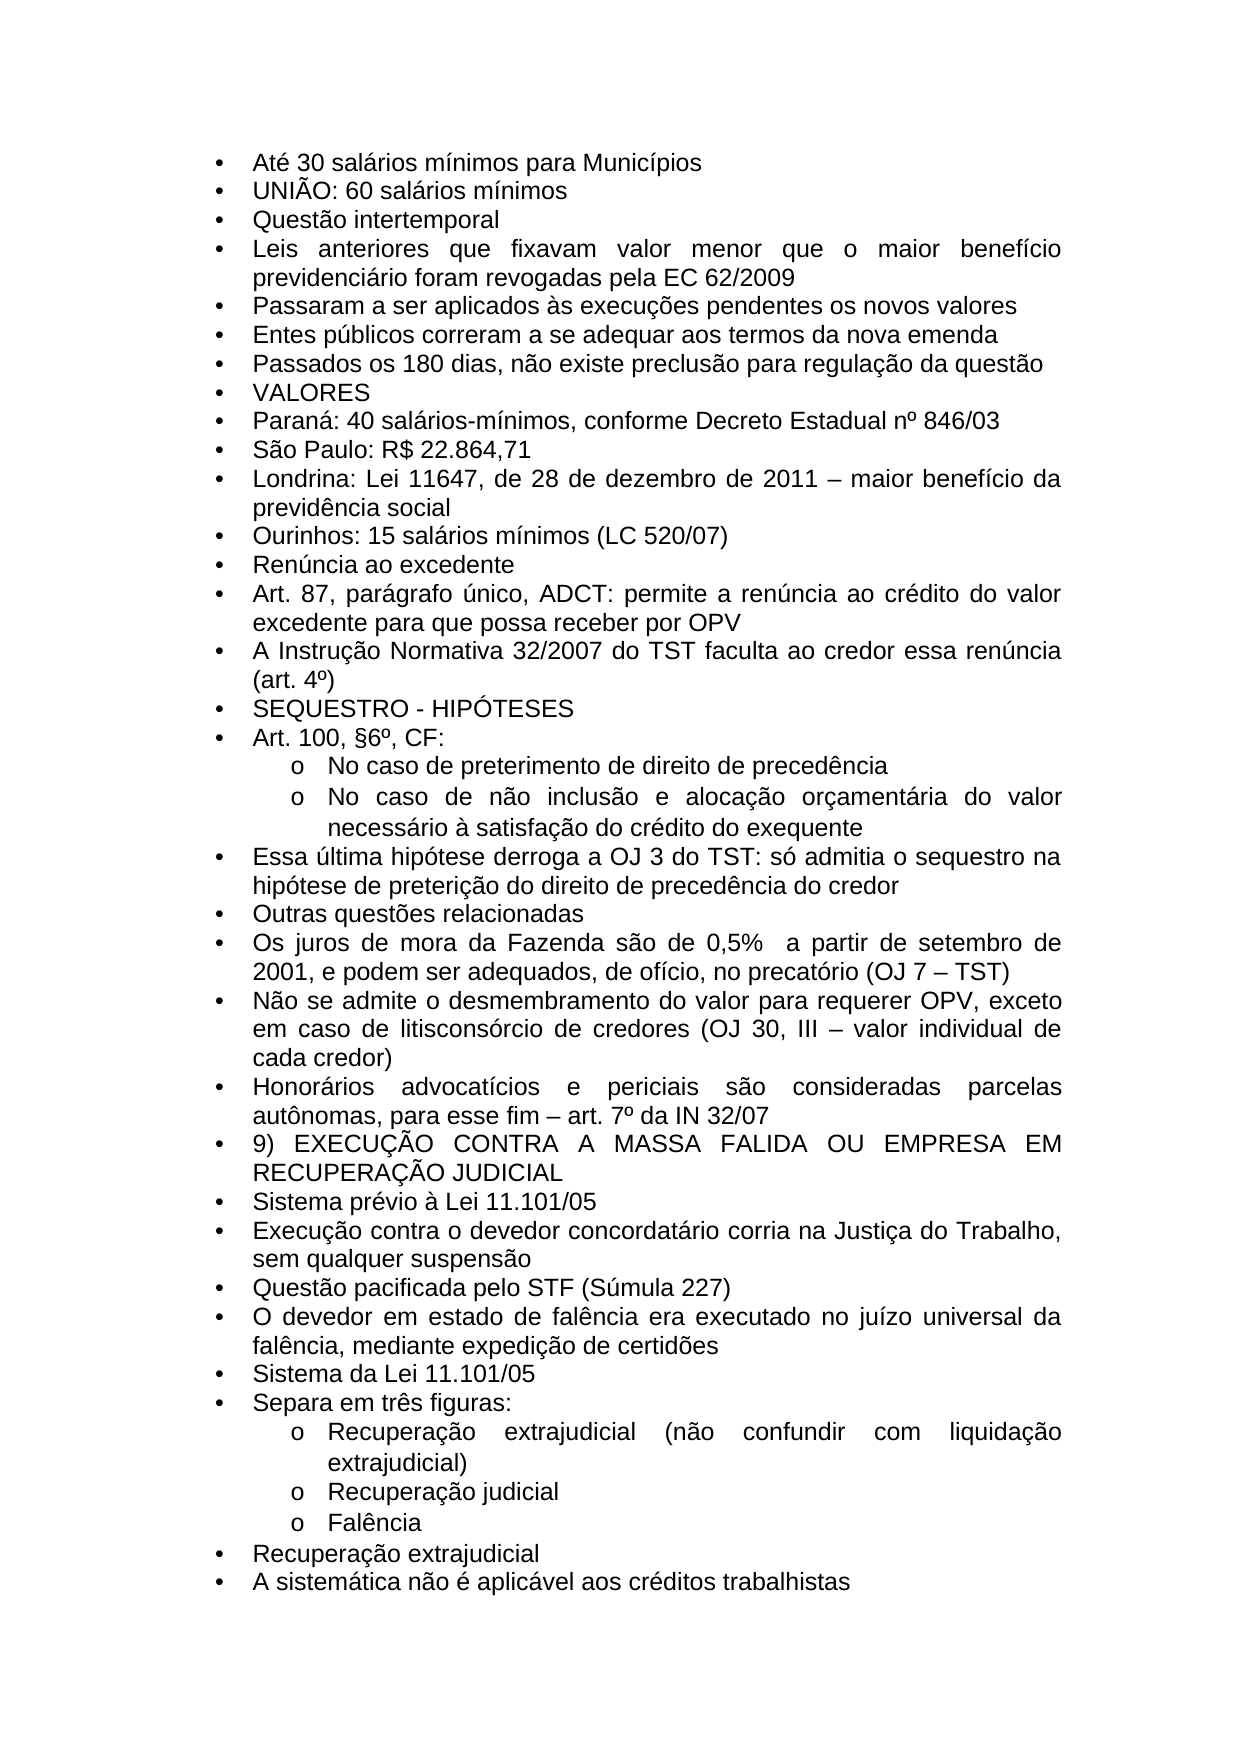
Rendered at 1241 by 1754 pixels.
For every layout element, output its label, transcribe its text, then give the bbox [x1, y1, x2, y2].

list A Instrução Normativa 32/2007 do TST faculta ao credor essa renúncia (art. 4º) [215, 636, 1063, 694]
list Falência [290, 1508, 1063, 1538]
list Questão intertemporal [215, 205, 1063, 234]
list Passaram a ser aplicados às execuções pendentes os novos valores [215, 291, 1063, 320]
list Sistema da Lei 11.101/05 [215, 1359, 1063, 1388]
list Não se admite o desmembramento do valor para requerer OPV, exceto em caso de litisconsórcio de credores (OJ 30, III – valor individual de cada credor) [215, 986, 1063, 1072]
list Londrina: Lei 11647, de 28 de dezembro de 2011 – maior benefício da previdência social [215, 464, 1063, 521]
list Honorários advocatícios e periciais são consideradas parcelas autônomas, para esse fim – art. 7º da IN 32/07 [215, 1072, 1063, 1129]
list SEQUESTRO - HIPÓTESES [215, 694, 1063, 723]
list UNIÃO: 60 salários mínimos [215, 176, 1063, 205]
list Ourinhos: 15 salários mínimos (LC 520/07) [215, 521, 1063, 550]
list Separa em três figuras: [215, 1388, 1063, 1417]
list São Paulo: R$ 22.864,71 [215, 435, 1063, 464]
list Paraná: 40 salários-mínimos, conforme Decreto Estadual nº 846/03 [215, 406, 1063, 435]
list Recuperação extrajudicial [215, 1538, 1063, 1567]
list No caso de não inclusão e alocação orçamentária do valor necessário à satisfação do crédito do exequente [290, 782, 1063, 842]
list Até 30 salários mínimos para Municípios [215, 148, 1063, 176]
list Questão pacificada pelo STF (Súmula 227) [215, 1273, 1063, 1302]
list VALORES [215, 378, 1063, 406]
list Art. 100, §6º, CF: [215, 723, 1063, 751]
list Execução contra o devedor concordatário corria na Justiça do Trabalho, sem qualquer suspensão [215, 1216, 1063, 1273]
list No caso de preterimento de direito de precedência [290, 751, 1063, 782]
list Entes públicos correram a se adequar aos termos da nova emenda [215, 320, 1063, 349]
list A sistemática não é aplicável aos créditos trabalhistas [215, 1567, 1063, 1596]
list Leis anteriores que fixavam valor menor que o maior benefício previdenciário foram revogadas pela EC 62/2009 [215, 234, 1063, 291]
list O devedor em estado de falência era executado no juízo universal da falência, mediante expedição de certidões [215, 1302, 1063, 1359]
list Renúncia ao excedente [215, 550, 1063, 579]
list 9) EXECUÇÃO CONTRA A MASSA FALIDA OU EMPRESA EM RECUPERAÇÃO JUDICIAL [215, 1129, 1063, 1187]
list Recuperação judicial [290, 1477, 1063, 1508]
list Sistema prévio à Lei 11.101/05 [215, 1187, 1063, 1216]
list Art. 87, parágrafo único, ADCT: permite a renúncia ao crédito do valor excedente para que possa receber por OPV [215, 579, 1063, 636]
list Essa última hipótese derroga a OJ 3 do TST: só admitia o sequestro na hipótese de preterição do direito de precedência do credor [215, 842, 1063, 899]
list Outras questões relacionadas [215, 899, 1063, 928]
list Recuperação extrajudicial (não confundir com liquidação extrajudicial) [290, 1417, 1063, 1477]
list Passados os 180 dias, não existe preclusão para regulação da questão [215, 349, 1063, 378]
list Os juros de mora da Fazenda são de 0,5% a partir de setembro de 2001, e podem ser adequados, de ofício, no precatório (OJ 7 – TST) [215, 928, 1063, 986]
